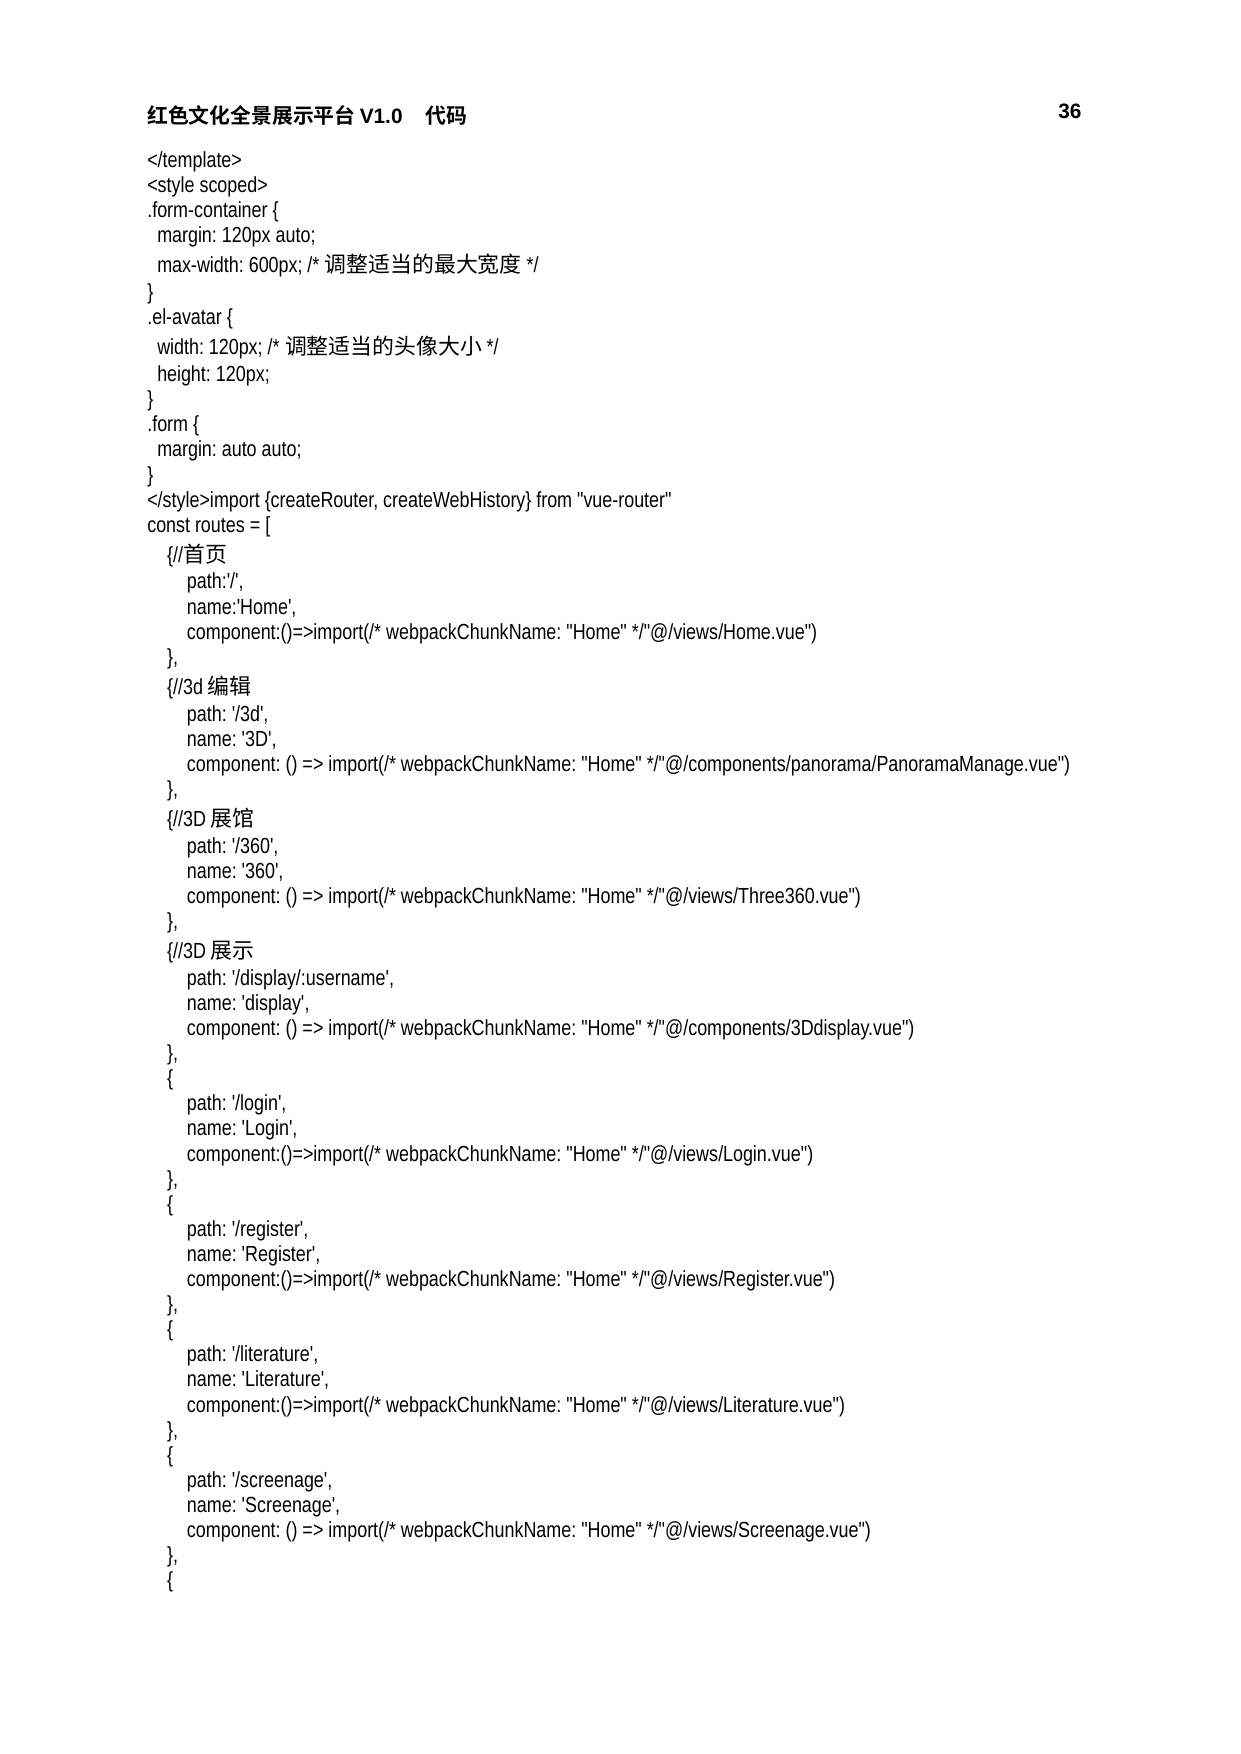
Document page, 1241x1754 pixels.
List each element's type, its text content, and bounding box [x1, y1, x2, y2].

text component:()=>import(/* webpackChunkName: "Home" */"@/views/Home.vue") [147, 619, 1093, 644]
text component: () => import(/* webpackChunkName: "Home" */"@/components/panorama/PanoramaManage.vue") [147, 751, 1093, 776]
text const routes = [ [147, 512, 1093, 537]
text }, [147, 1542, 1093, 1567]
text path: '/screenage', [147, 1467, 1093, 1492]
text }, [147, 644, 1093, 669]
text component: () => import(/* webpackChunkName: "Home" */"@/views/Three360.vue") [147, 883, 1093, 908]
text path: '/display/:username', [147, 965, 1093, 990]
text name: '360', [147, 858, 1093, 883]
text {//3D展示 [147, 933, 1093, 965]
text } [147, 386, 1093, 411]
text }, [147, 1417, 1093, 1442]
text path:'/', [147, 568, 1093, 593]
text component: () => import(/* webpackChunkName: "Home" */"@/components/3Ddisplay.vue") [147, 1015, 1093, 1040]
text name: 'Register', [147, 1241, 1093, 1266]
text { [147, 1567, 1093, 1592]
text component:()=>import(/* webpackChunkName: "Home" */"@/views/Literature.vue") [147, 1391, 1093, 1417]
text max-width: 600px; /* 调整适当的最大宽度 */ [147, 247, 1093, 279]
text component:()=>import(/* webpackChunkName: "Home" */"@/views/Register.vue") [147, 1266, 1093, 1291]
text height: 120px; [147, 361, 1093, 386]
text component:()=>import(/* webpackChunkName: "Home" */"@/views/Login.vue") [147, 1140, 1093, 1166]
text component: () => import(/* webpackChunkName: "Home" */"@/views/Screenage.vue") [147, 1517, 1093, 1542]
text { [147, 1191, 1093, 1216]
text width: 120px; /* 调整适当的头像大小 */ [147, 329, 1093, 361]
text {//3d编辑 [147, 669, 1093, 701]
text path: '/register', [147, 1216, 1093, 1241]
text }, [147, 1040, 1093, 1065]
text name: 'Login', [147, 1115, 1093, 1140]
text margin: 120px auto; [147, 222, 1093, 247]
text } [147, 279, 1093, 304]
text </template> [147, 147, 1093, 172]
text }, [147, 908, 1093, 933]
text name:'Home', [147, 593, 1093, 619]
text <style scoped> [147, 172, 1093, 197]
text path: '/login', [147, 1090, 1093, 1115]
text name: 'Screenage', [147, 1492, 1093, 1517]
text </style>import {createRouter, createWebHistory} from "vue-router" [147, 487, 1093, 512]
text path: '/360', [147, 833, 1093, 858]
text path: '/literature', [147, 1341, 1093, 1366]
text { [147, 1316, 1093, 1341]
text { [147, 1442, 1093, 1467]
text name: 'display', [147, 990, 1093, 1015]
text .form { [147, 411, 1093, 436]
text } [147, 461, 1093, 487]
text name: 'Literature', [147, 1366, 1093, 1391]
text }, [147, 1291, 1093, 1316]
text margin: auto auto; [147, 436, 1093, 461]
text name: '3D', [147, 726, 1093, 751]
text }, [147, 1166, 1093, 1191]
text .el-avatar { [147, 304, 1093, 329]
text {//3D展馆 [147, 801, 1093, 833]
text { [147, 1065, 1093, 1090]
text {//首页 [147, 537, 1093, 568]
text .form-container { [147, 197, 1093, 222]
text path: '/3d', [147, 701, 1093, 726]
text }, [147, 776, 1093, 801]
